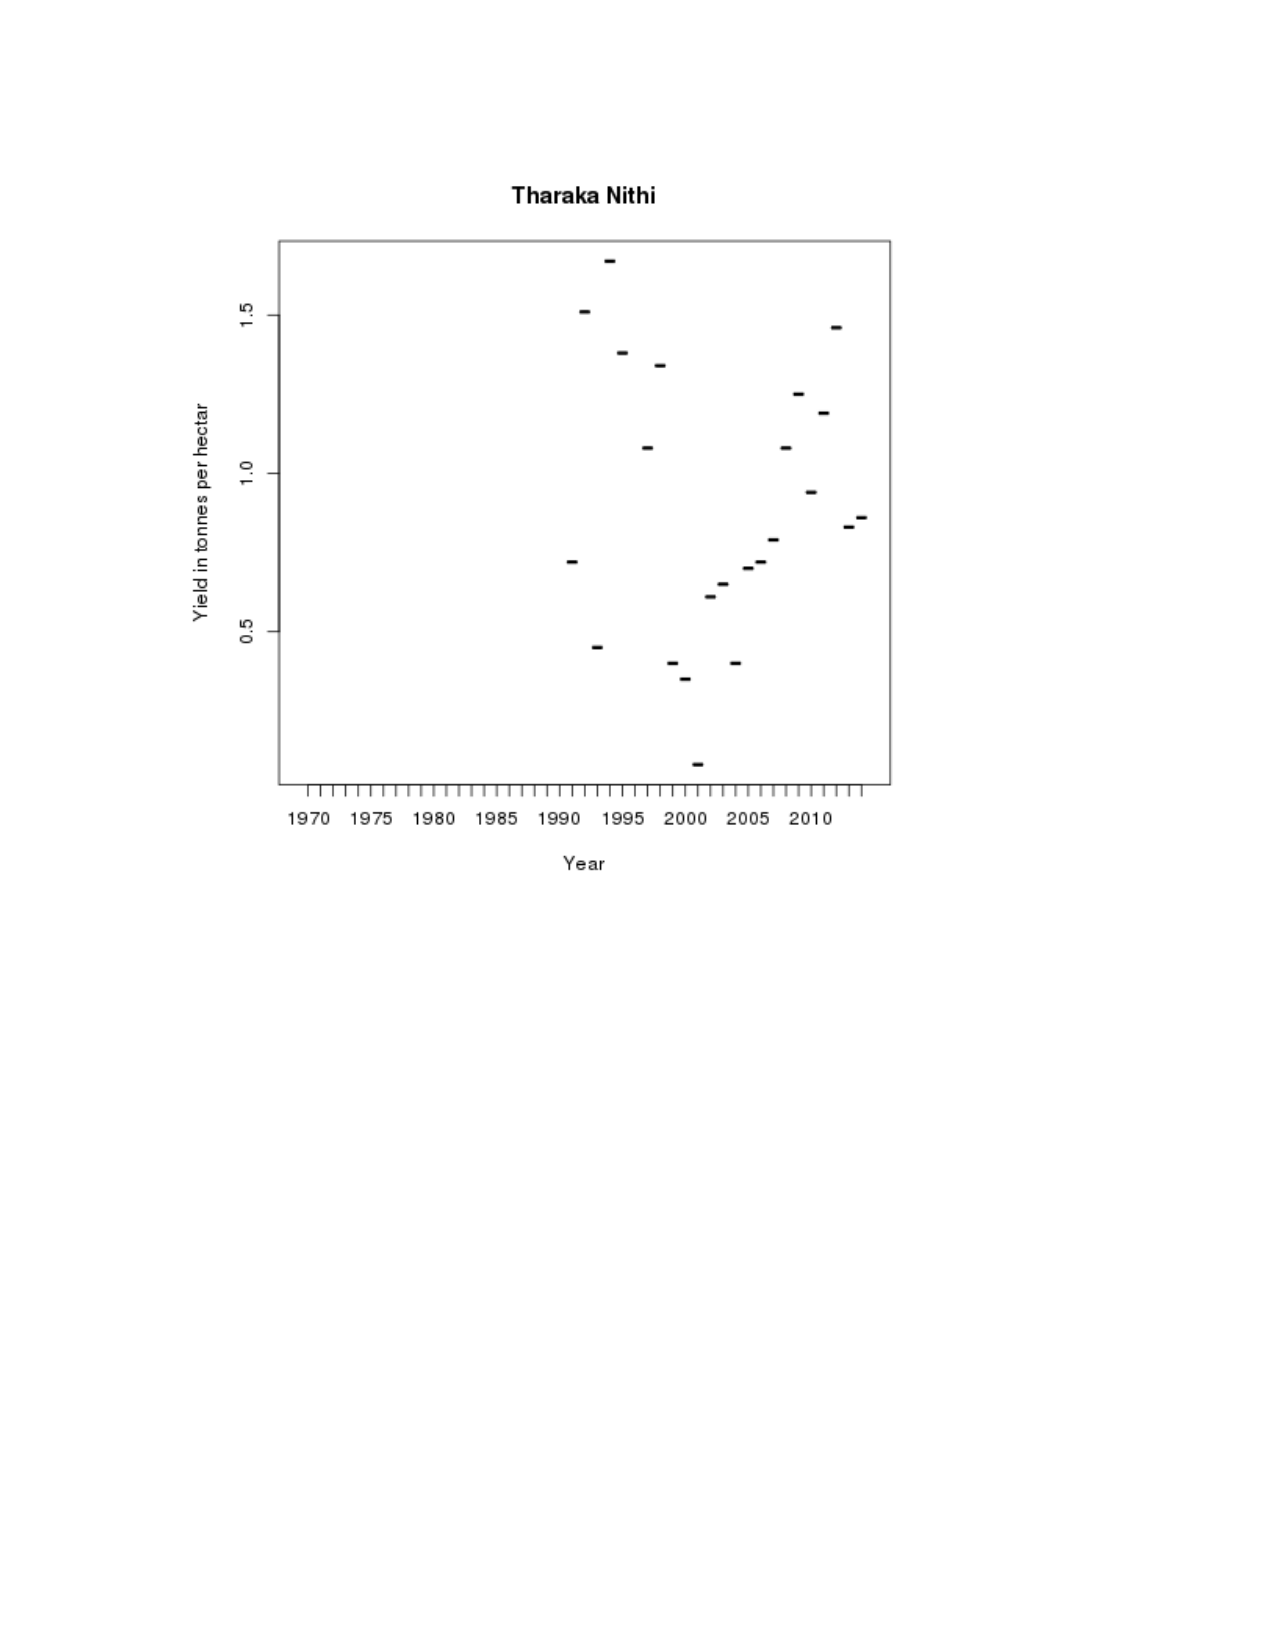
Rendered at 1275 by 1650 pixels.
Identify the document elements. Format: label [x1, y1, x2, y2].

picture [187, 150, 938, 900]
